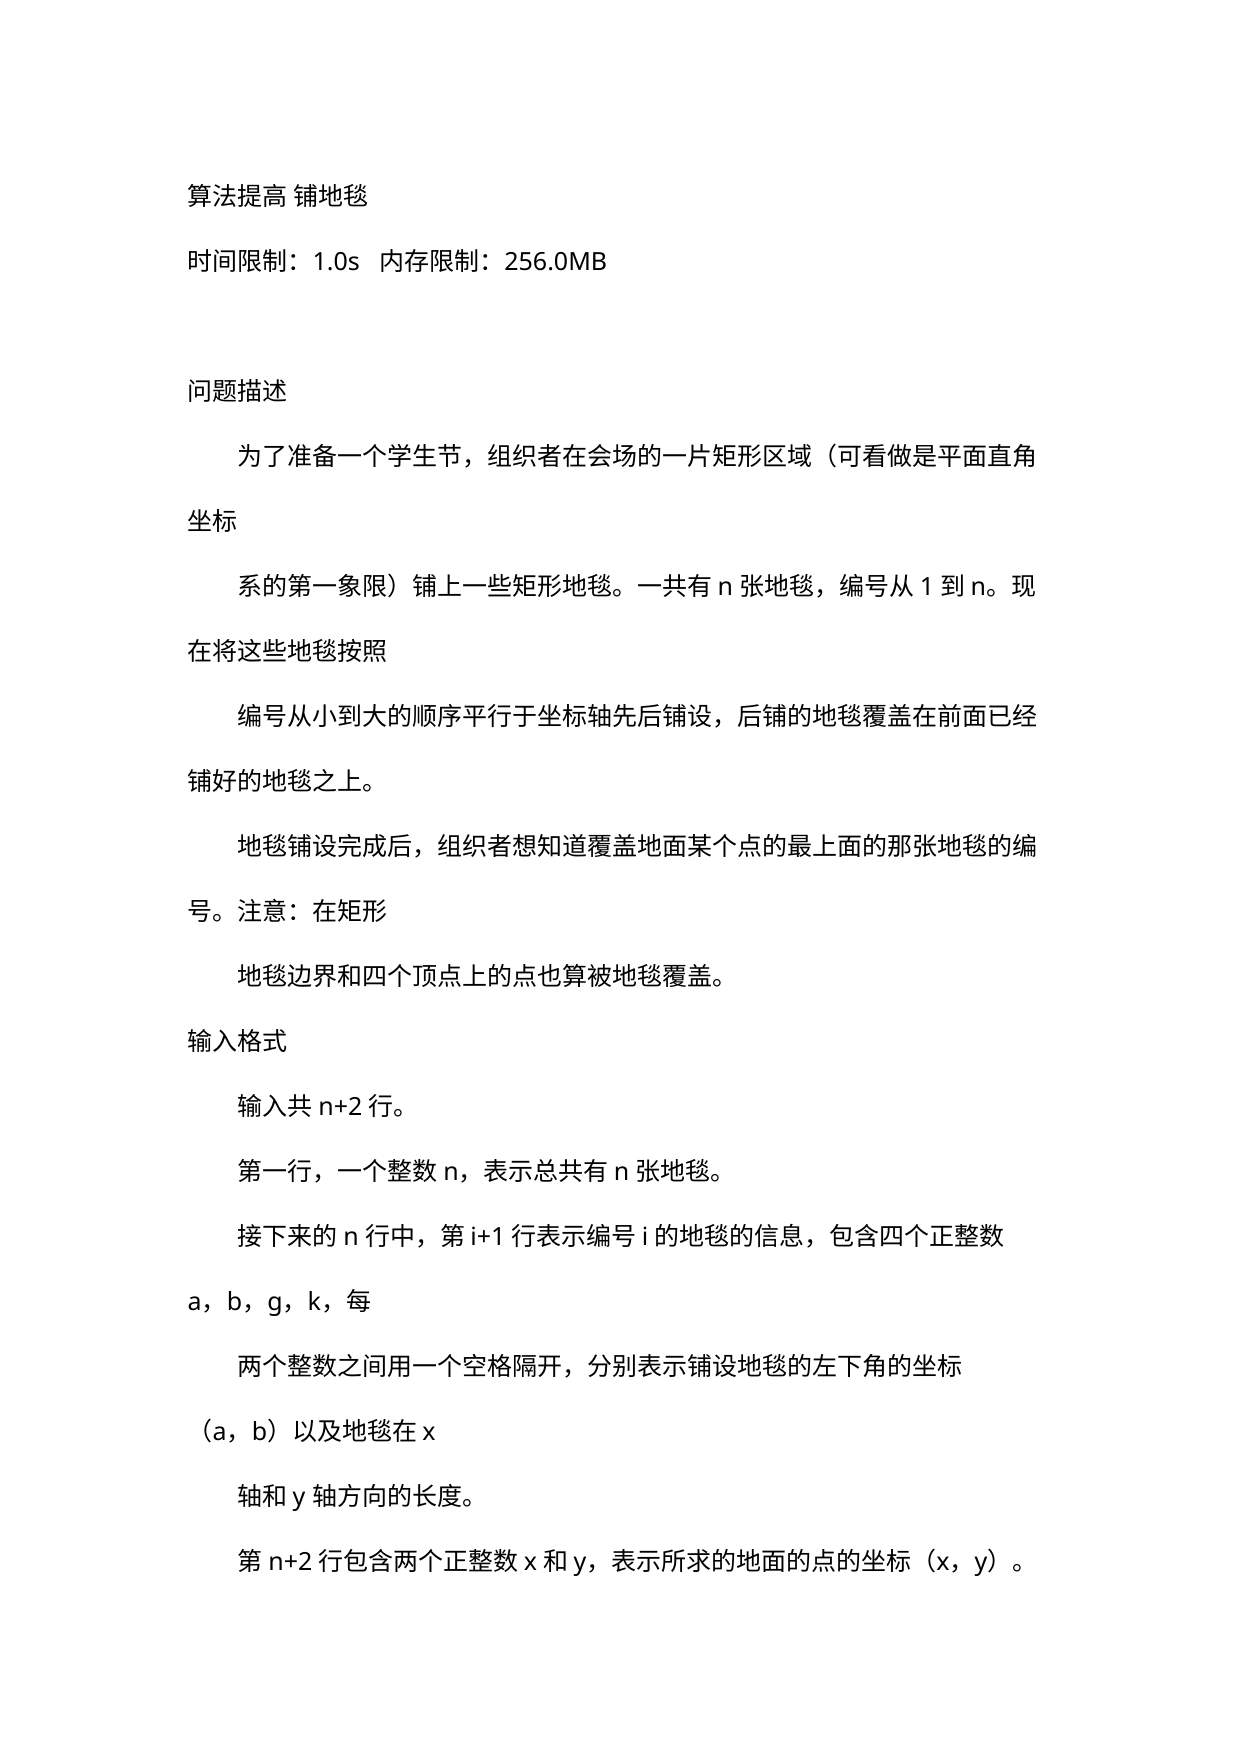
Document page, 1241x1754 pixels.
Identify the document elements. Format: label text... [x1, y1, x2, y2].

text 为了准备一个学生节，组织者在会场的一片矩形区域（可看做是平面直角坐标 系的第一象限）铺上一些矩形地毯。一共有n 张地毯，编号从1 到n。现在将这些地毯按照 编号从小到大的顺序平行于坐标轴先后铺设，后铺的地毯覆盖在前面已经铺好的地毯之上。 地毯铺设完成后，组织者想知道覆盖地面某个点的最上面的那张地毯的编号。注意：在矩形 地毯边界和四个顶点上的点也算被地毯覆盖。 [187, 422, 1053, 1007]
text 问题描述 [187, 357, 1053, 422]
text 时间限制：1.0s 内存限制：256.0MB [187, 227, 1053, 292]
text 输入共 n+2 行。 第一行，一个整数 n，表示总共有n 张地毯。 接下来的 n 行中，第i+1 行表示编号i 的地毯的信息，包含四个正整数a，b，g，k，每 两个整数之间用一个空格隔开，分别表示铺设地毯的左下角的坐标（a，b）以及地毯在x 轴和y 轴方向的长度。 第 n+2 行包含两个正整数x 和y，表示所求的地面的点的坐标（x，y）。 [187, 1072, 1053, 1592]
text 算法提高 铺地毯 [187, 162, 1053, 227]
text 输入格式 [187, 1007, 1053, 1072]
